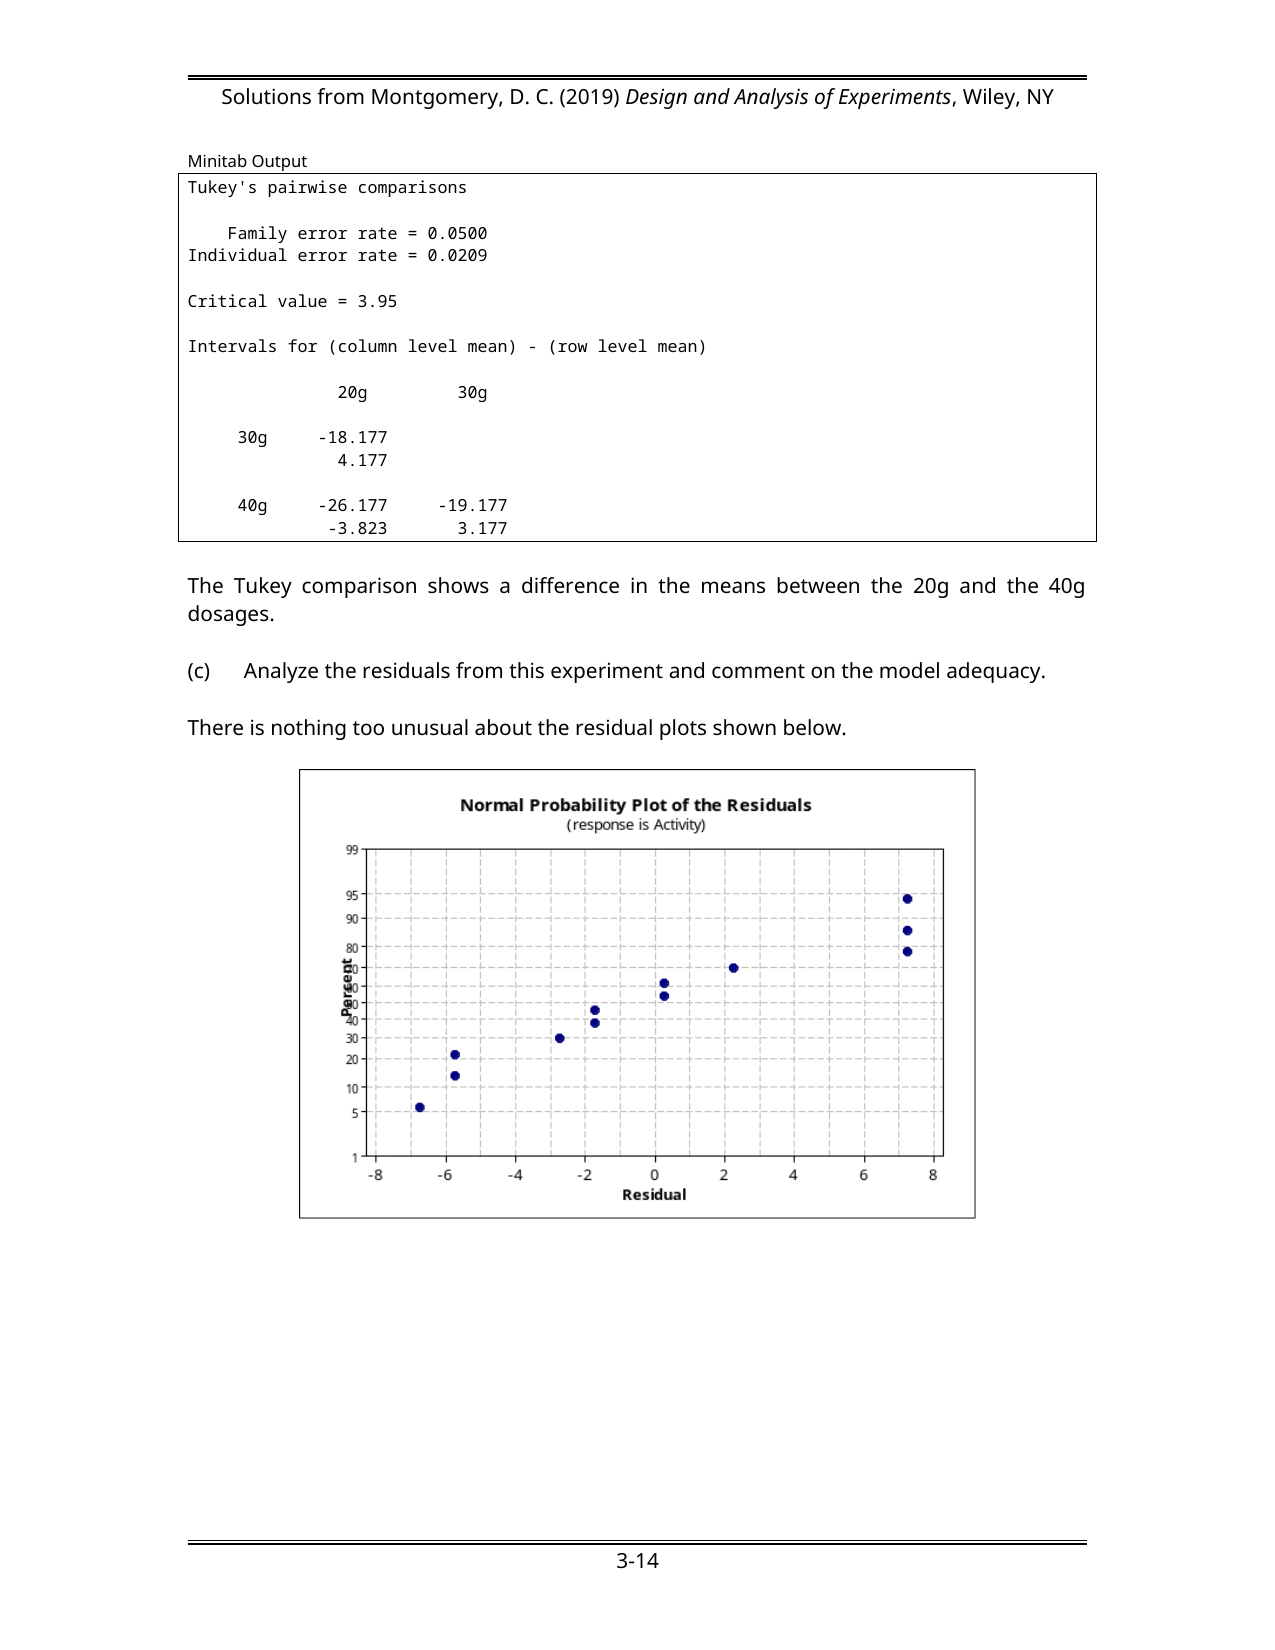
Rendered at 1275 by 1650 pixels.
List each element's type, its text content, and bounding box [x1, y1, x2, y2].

text 4.177 [187, 448, 1087, 471]
text (c) Analyze the residuals from this experiment and comment on the model adequacy. [187, 656, 1087, 684]
text Intervals for (column level mean) - (row level mean) [187, 335, 1087, 357]
text 30g -18.177 [187, 426, 1087, 448]
text Individual error rate = 0.0209 [187, 244, 1087, 267]
text 40g -26.177 -19.177 [187, 494, 1087, 513]
text Tukey's pairwise comparisons [179, 174, 1096, 198]
text The Tukey comparison shows a difference in the means between the 20g and the 40g dosages. [187, 571, 1087, 628]
text Minitab Output [187, 150, 1087, 173]
text -3.823 3.177 [179, 513, 1096, 541]
text 20g 30g [187, 380, 1087, 403]
text There is nothing too unusual about the residual plots shown below. [187, 713, 1087, 741]
text Critical value = 3.95 [187, 289, 1087, 312]
text Family error rate = 0.0500 [187, 221, 1087, 244]
